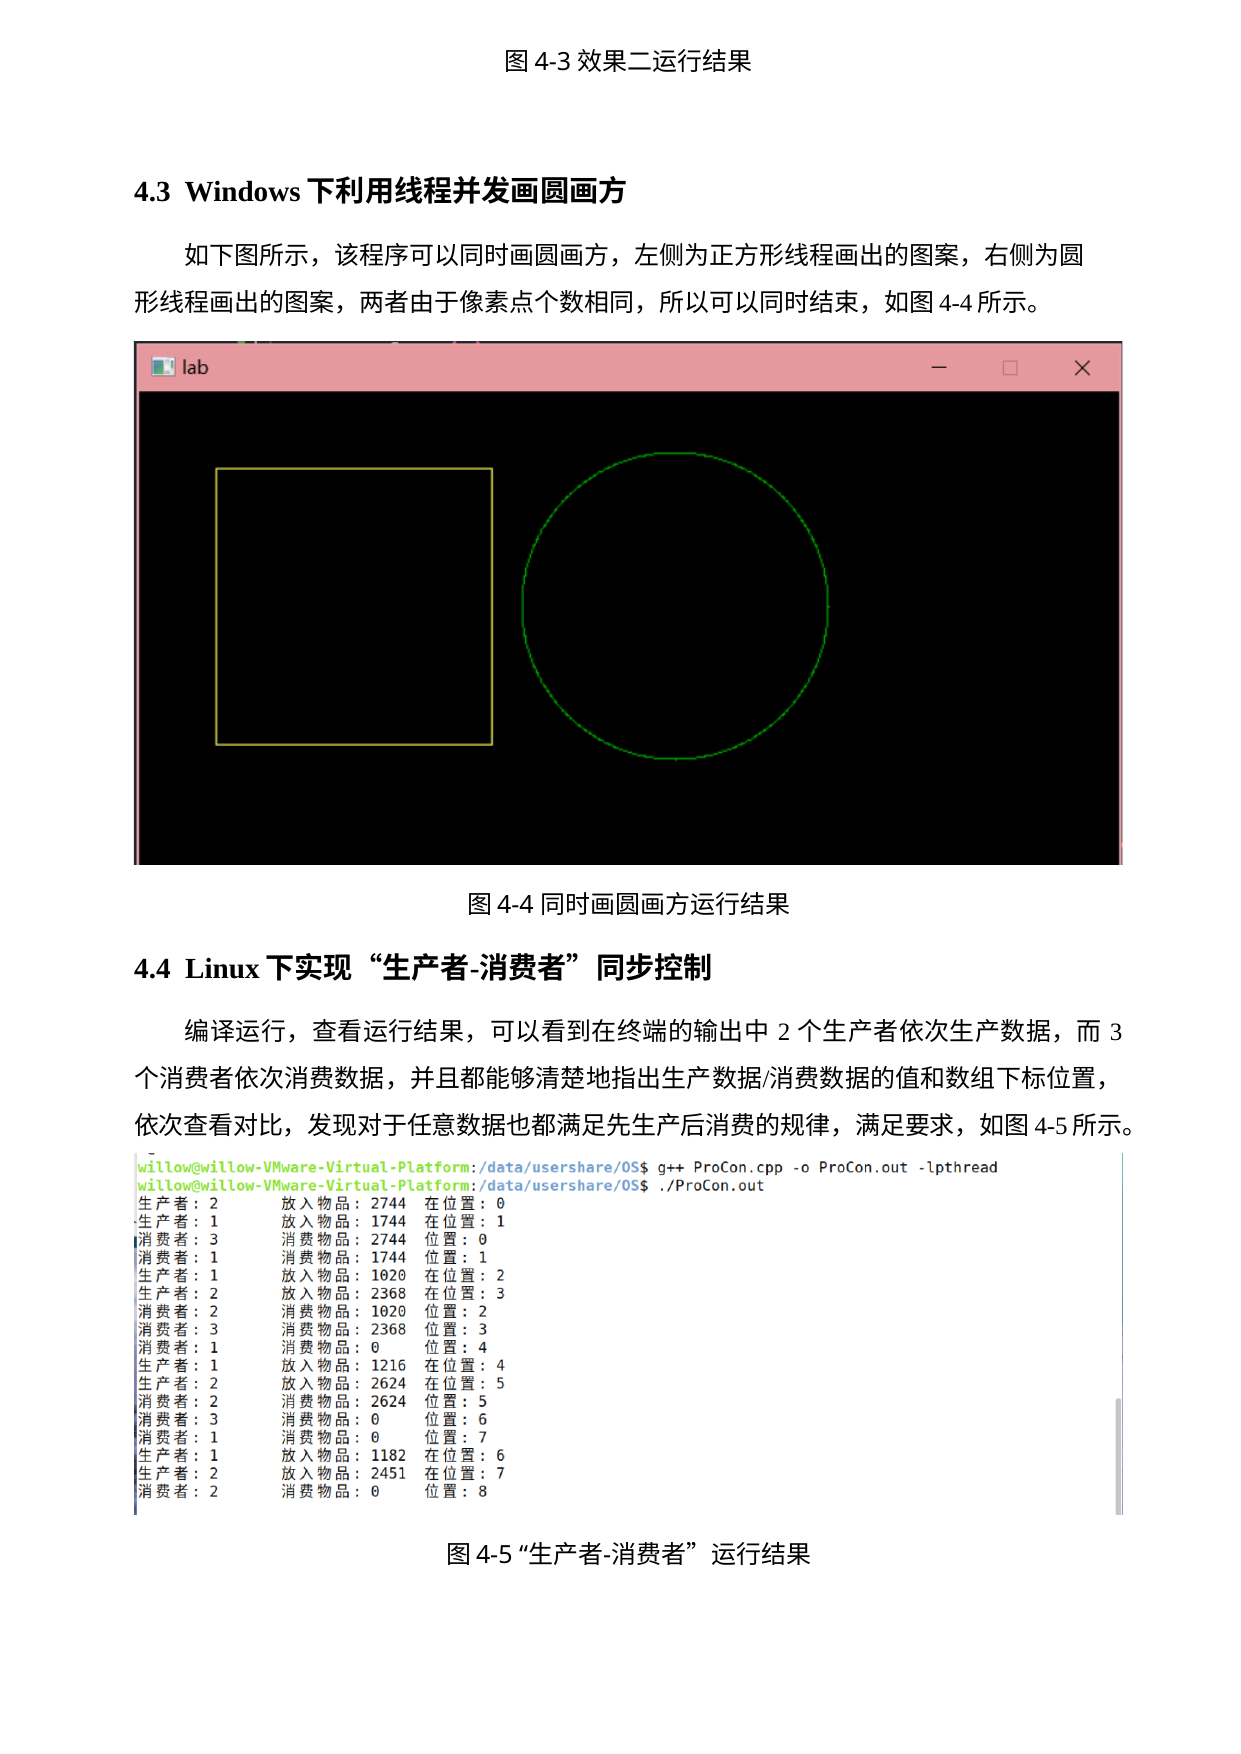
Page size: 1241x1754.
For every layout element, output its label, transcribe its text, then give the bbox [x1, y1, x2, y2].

text 图4-3 效果二运行结果 [134, 42, 1123, 78]
text 4.4 Linux下实现“生产者-消费者”同步控制 [134, 944, 1123, 987]
picture [133, 341, 1123, 865]
text 如下图所示，该程序可以同时画圆画方，左侧为正方形线程画出的图案，右侧为圆形线程画出的图案，两者由于像素点个数相同，所以可以同时结束，如图4-4所示。 [134, 235, 1102, 318]
text 4.3 Windows下利用线程并发画圆画方 [134, 168, 1123, 210]
text 编译运行，查看运行结果，可以看到在终端的输出中 2 个生产者依次生产数据，而 3 个消费者依次消费数据，并且都能够清楚地指出生产数据/消费数据的值和数组下标位置，依次查看对比，发现对于任意数据也都满足先生产后消费的规律，满足要求，如图4-5所示。 [134, 1012, 1122, 1142]
text 图4-4 同时画圆画方运行结果 [134, 885, 1123, 921]
text 图4-5 “生产者-消费者”运行结果 [134, 1535, 1123, 1571]
picture [134, 1153, 1123, 1515]
